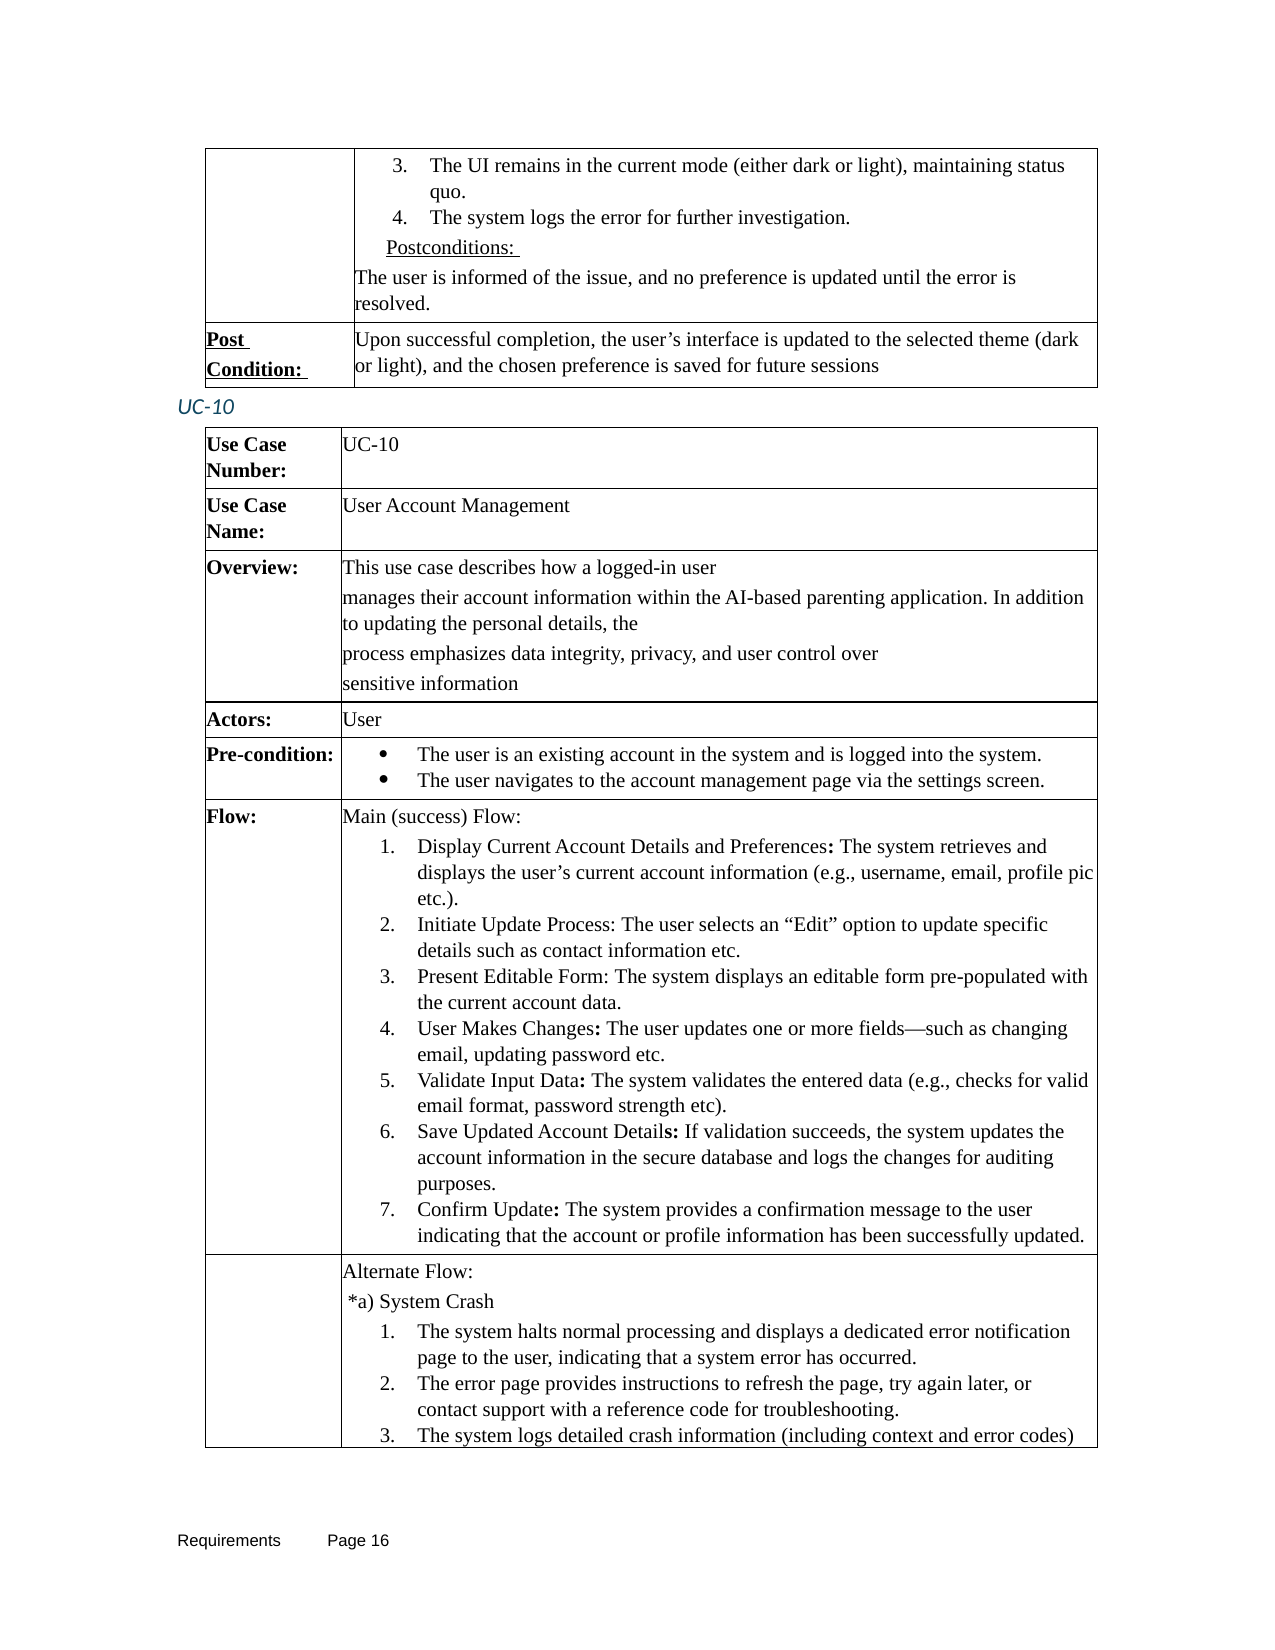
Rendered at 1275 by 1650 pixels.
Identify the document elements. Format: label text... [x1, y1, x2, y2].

table_cell Main (success) Flow: Display Current Account Details and Preferences: The system retrieves and displays the user’s current account information (e.g., username, email, profile pic etc.). Initiate Update Process: The user selects an “Edit” option to update specific details such as contact information etc. Present Editable Form: The system displays an editable form pre-populated with the current account data. User Makes Changes: The user updates one or more fields—such as changing email, updating password etc. Validate Input Data: The system validates the entered data (e.g., checks for valid email format, password strength etc). Save Updated Account Details: If validation succeeds, the system updates the account information in the secure database and logs the changes for auditing purposes. Confirm Update: The system provides a confirmation message to the user indicating that the account or profile information has been successfully updated. [342, 800, 1097, 1253]
table_cell The user is an existing account in the system and is logged into the system. The user navigates to the account management page via the settings screen. [342, 738, 1097, 799]
table_cell [206, 149, 354, 322]
table_cell User [342, 703, 1097, 737]
table_cell [206, 1255, 341, 1447]
table_cell This use case describes how a logged-in user manages their account information within the AI-based parenting application. In addition to updating the personal details, the process emphasizes data integrity, privacy, and user control over sensitive information [342, 551, 1097, 701]
table_cell Flow: [206, 800, 341, 1253]
table_cell Actors: [206, 703, 341, 737]
table_cell User Account Management [342, 489, 1097, 550]
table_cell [342, 1255, 1097, 1447]
table_header UC-10 [342, 428, 1097, 488]
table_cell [355, 149, 1097, 322]
table_cell Use Case Name: [206, 489, 341, 550]
table_cell Pre-condition: [206, 738, 341, 799]
subtitle UC-10 [177, 392, 1098, 420]
table_cell Upon successful completion, the user’s interface is updated to the selected theme (dark or light), and the chosen preference is saved for future sessions [355, 323, 1097, 387]
table_cell Post Condition: [206, 323, 354, 387]
table_header Use Case Number: [206, 428, 341, 488]
table_cell Overview: [206, 551, 341, 701]
